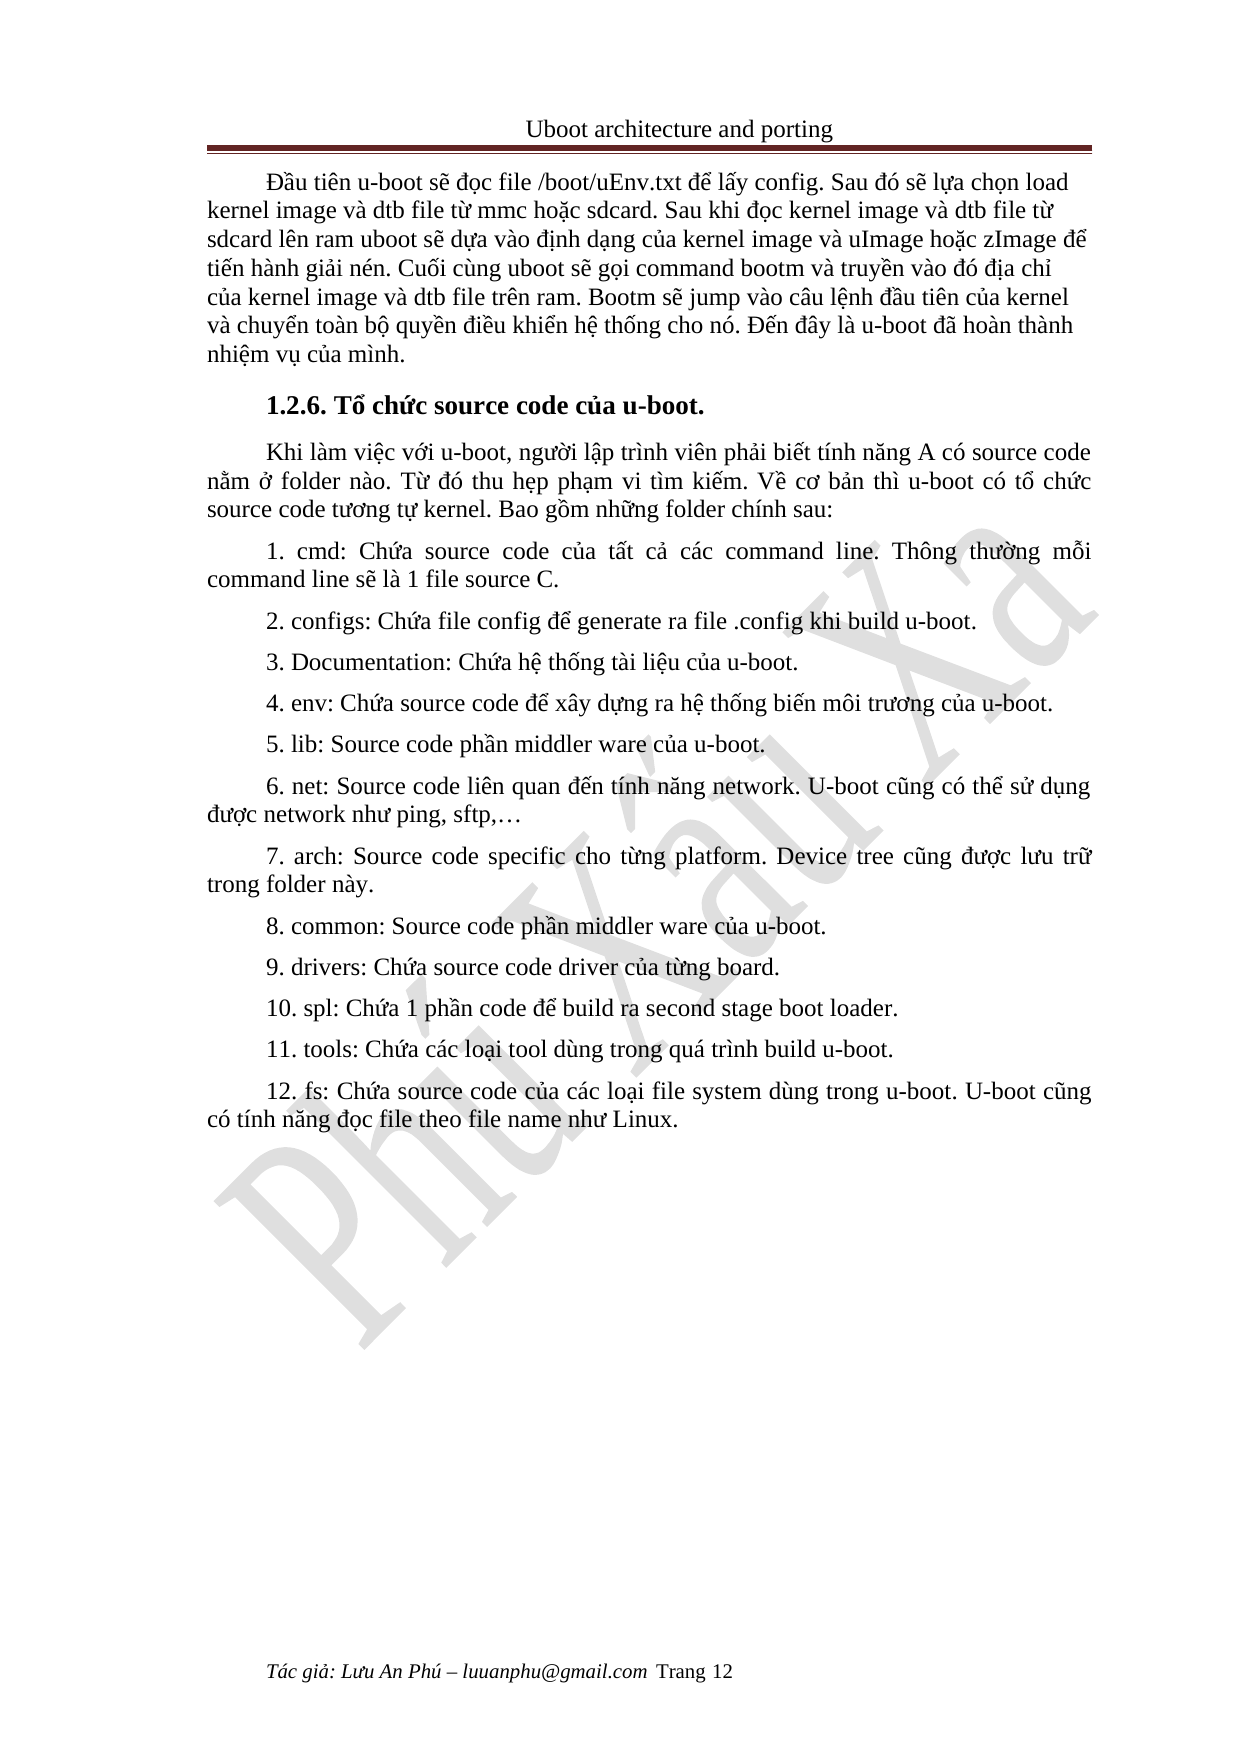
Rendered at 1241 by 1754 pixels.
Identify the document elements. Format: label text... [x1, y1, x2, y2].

text 5. lib: Source code phần middler ware của u-boot. [207, 729, 1092, 758]
text Khi làm việc với u-boot, người lập trình viên phải biết tính năng A có source code nằm ở folder nào. Từ đó thu hẹp phạm vi tìm kiếm. Về cơ bản thì u-boot có tổ chức source code tương tự kernel. Bao gồm những folder chính sau: [207, 437, 1092, 523]
text 11. tools: Chứa các loại tool dùng trong quá trình build u-boot. [207, 1034, 1092, 1063]
text 9. drivers: Chứa source code driver của từng board. [207, 952, 1092, 981]
text 12. fs: Chứa source code của các loại file system dùng trong u-boot. U-boot cũng có tính năng đọc file theo file name như Linux. [207, 1076, 1092, 1133]
subtitle Tổ chức source code của u-boot. [207, 389, 1092, 420]
text 7. arch: Source code specific cho từng platform. Device tree cũng được lưu trữ trong folder này. [207, 841, 1092, 898]
text 6. net: Source code liên quan đến tính năng network. U-boot cũng có thể sử dụng được network như ping, sftp,… [207, 771, 1092, 828]
text 1. cmd: Chứa source code của tất cả các command line. Thông thường mỗi command line sẽ là 1 file source C. [207, 536, 1092, 593]
text 4. env: Chứa source code để xây dựng ra hệ thống biến môi trương của u-boot. [207, 688, 1092, 717]
text 2. configs: Chứa file config để generate ra file .config khi build u-boot. [207, 606, 1092, 634]
text Đầu tiên u-boot sẽ đọc file /boot/uEnv.txt để lấy config. Sau đó sẽ lựa chọn load kernel image và dtb file từ mmc hoặc sdcard. Sau khi đọc kernel image và dtb file từ sdcard lên ram uboot sẽ dựa vào định dạng của kernel image và uImage hoặc zImage để tiến hành giải nén. Cuối cùng uboot sẽ gọi command bootm và truyền vào đó địa chỉ của kernel image và dtb file trên ram. Bootm sẽ jump vào câu lệnh đầu tiên của kernel và chuyển toàn bộ quyền điều khiển hệ thống cho nó. Đến đây là u-boot đã hoàn thành nhiệm vụ của mình. [207, 167, 1092, 368]
text 3. Documentation: Chứa hệ thống tài liệu của u-boot. [207, 647, 1092, 676]
text 8. common: Source code phần middler ware của u-boot. [207, 911, 1092, 939]
text 10. spl: Chứa 1 phần code để build ra second stage boot loader. [207, 993, 1092, 1022]
